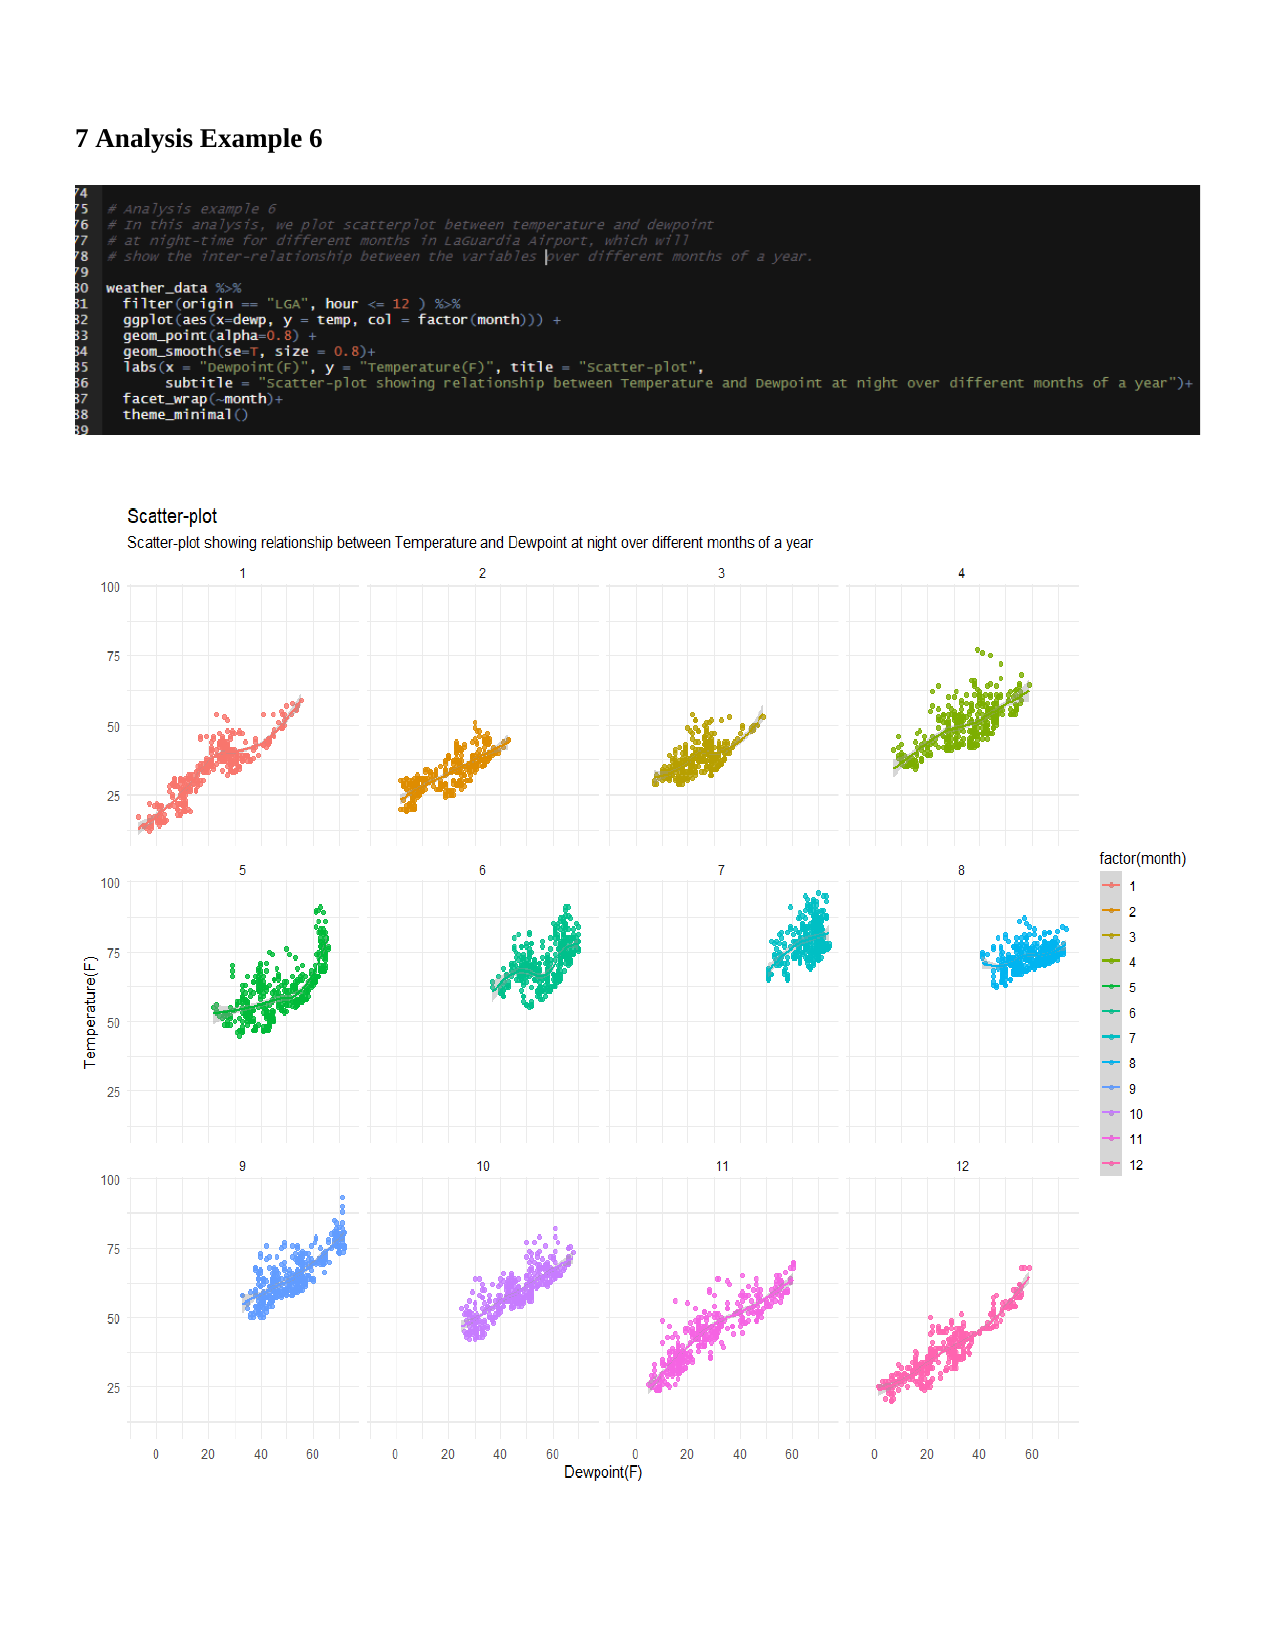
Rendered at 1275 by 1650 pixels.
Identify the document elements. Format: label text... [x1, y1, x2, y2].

picture [75, 500, 1200, 1489]
subtitle 7 Analysis Example 6 [75, 122, 1200, 153]
picture [75, 185, 1200, 435]
